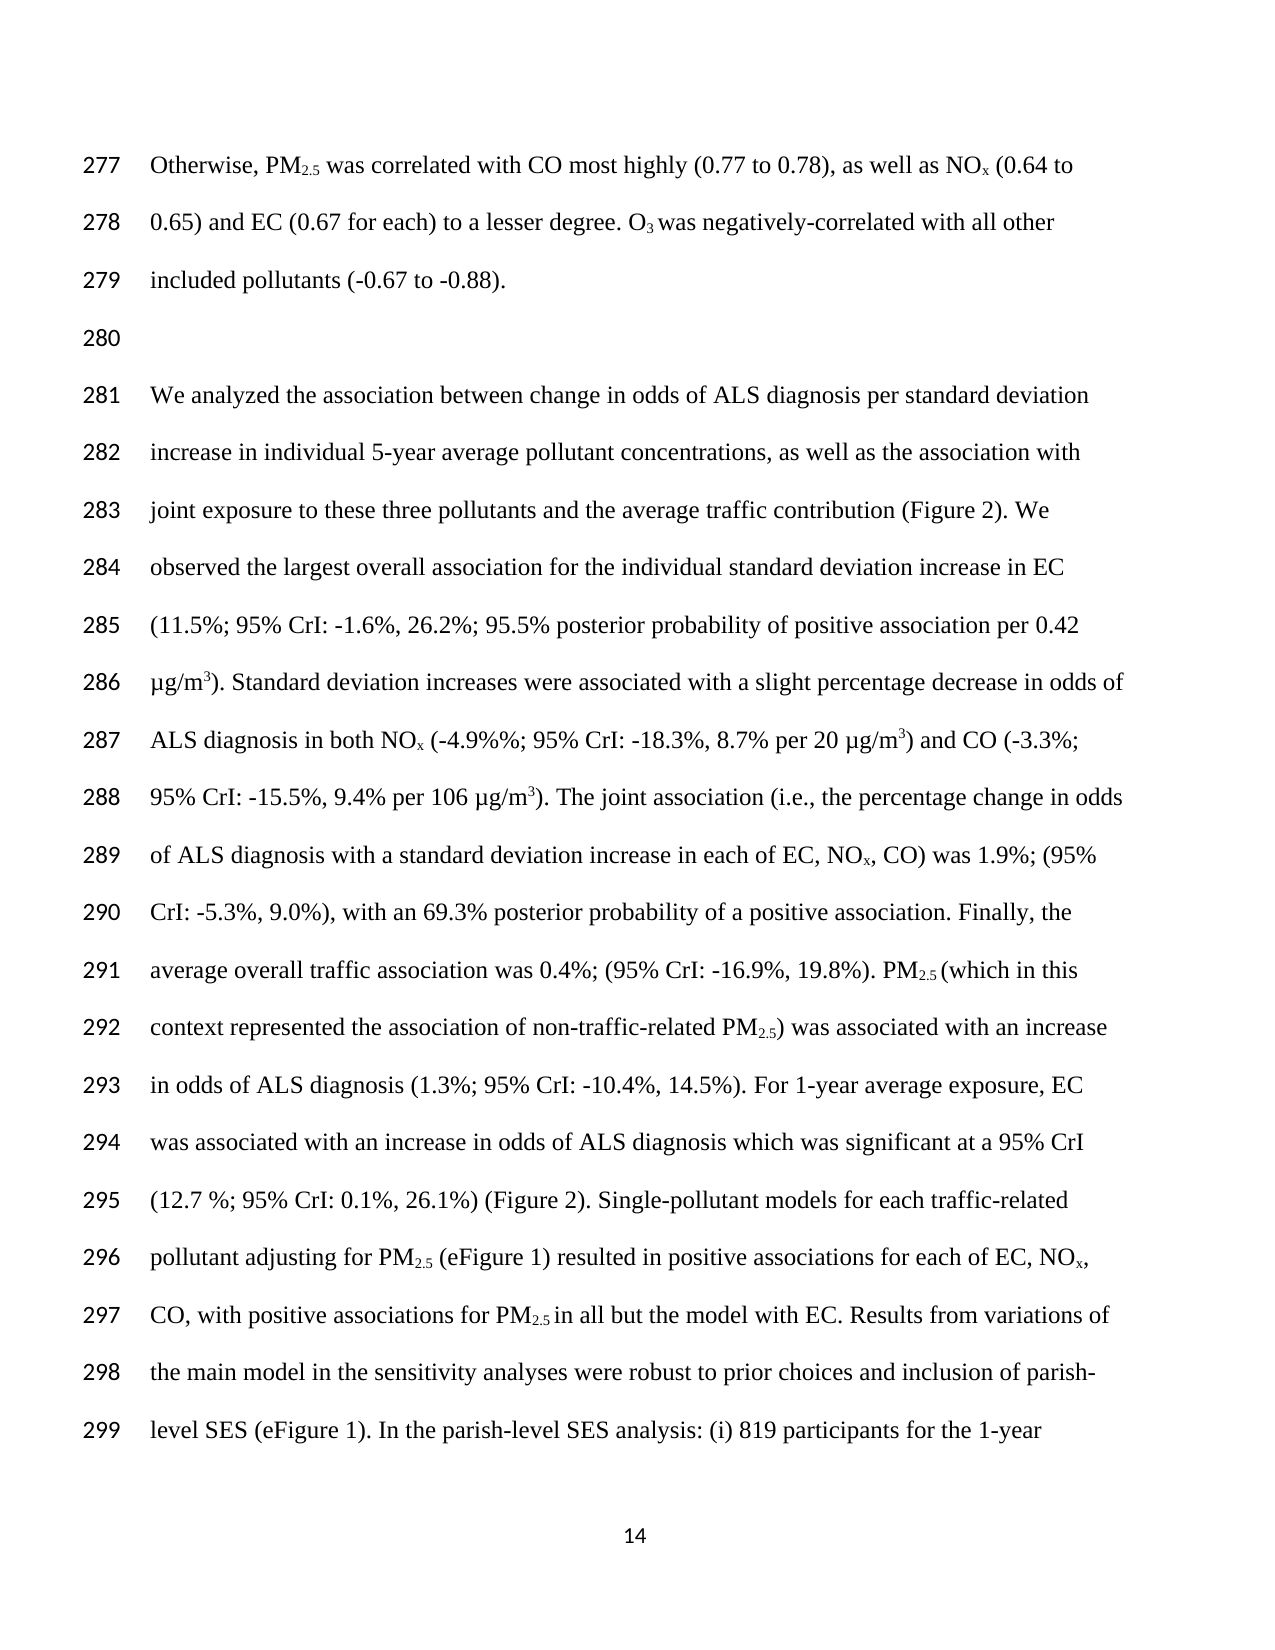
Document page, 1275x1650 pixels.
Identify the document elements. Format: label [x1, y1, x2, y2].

text [150, 150, 1125, 294]
text [150, 380, 1125, 1444]
